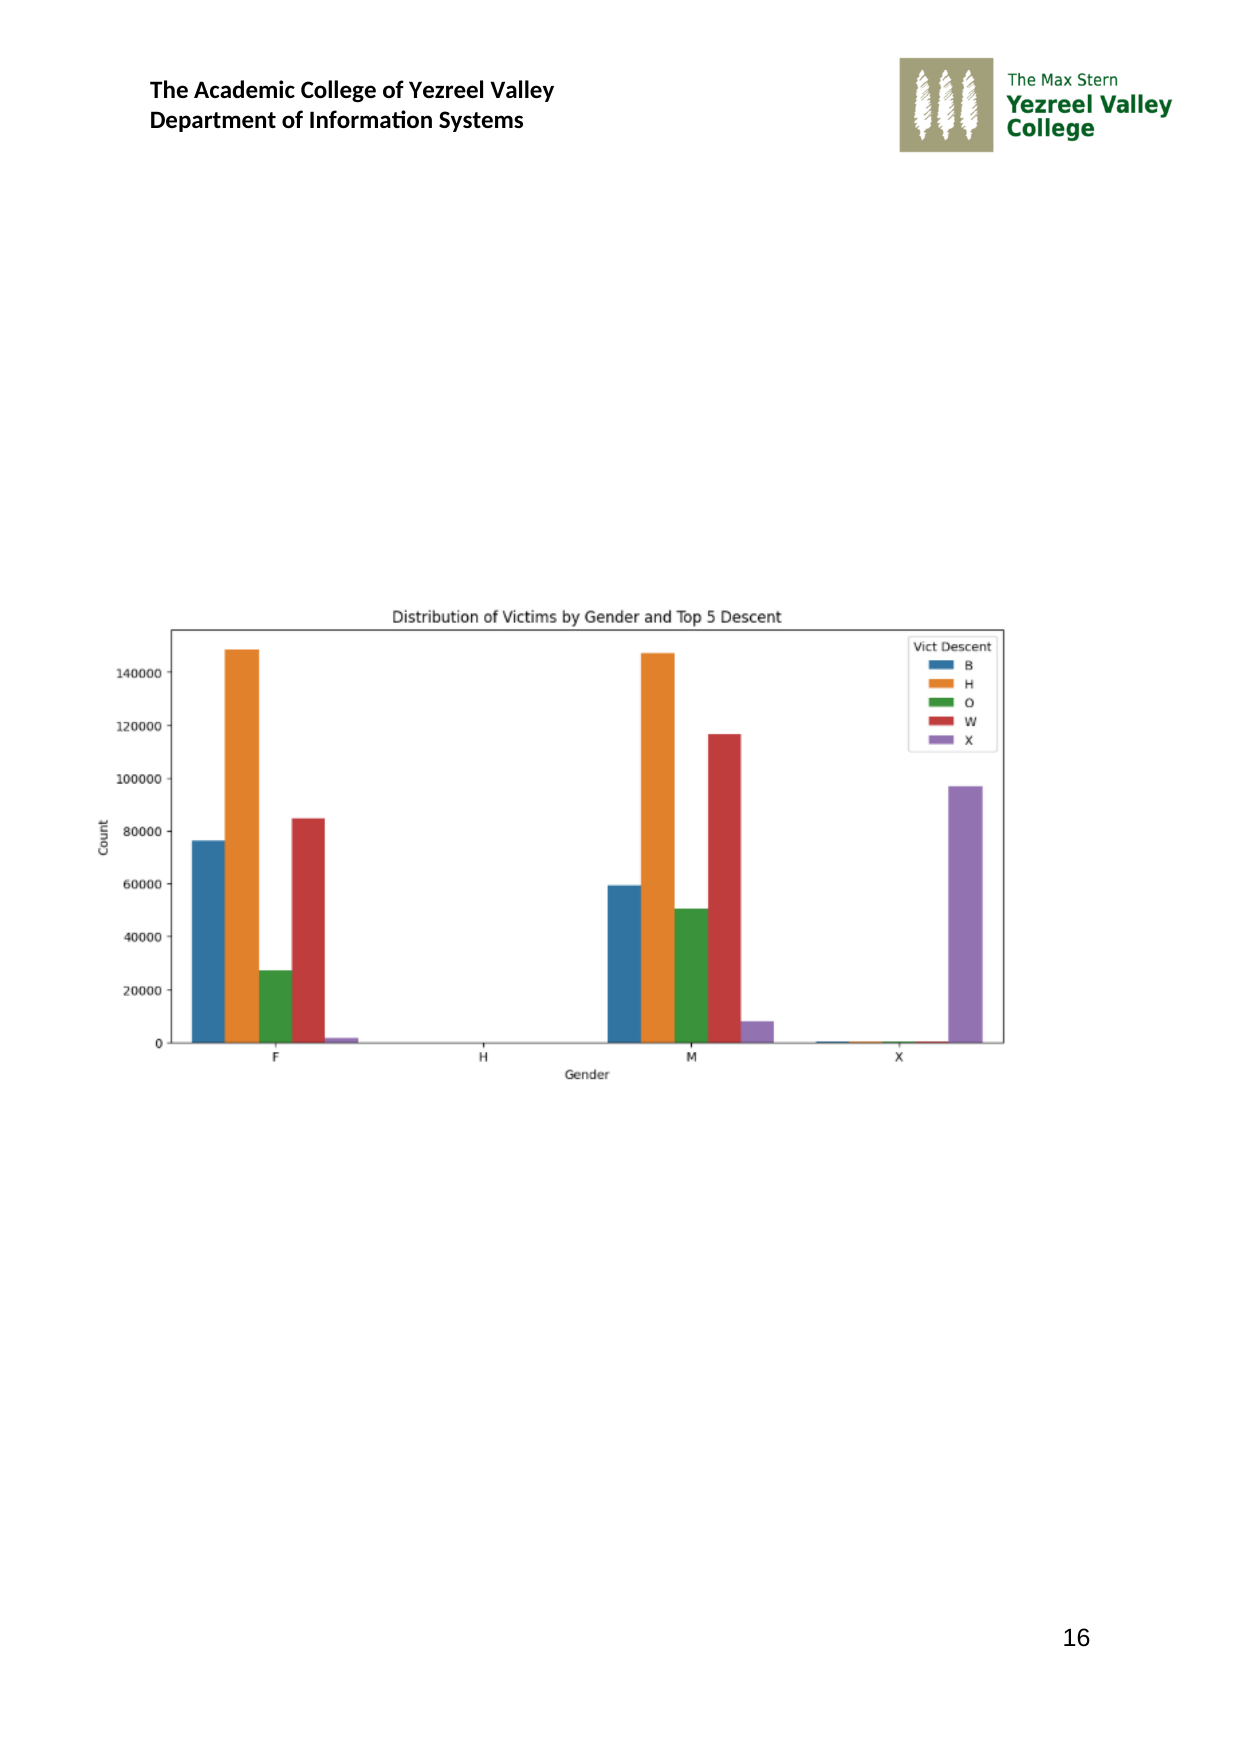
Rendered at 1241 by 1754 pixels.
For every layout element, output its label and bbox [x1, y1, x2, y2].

picture [81, 600, 1018, 1085]
picture [892, 52, 1181, 158]
